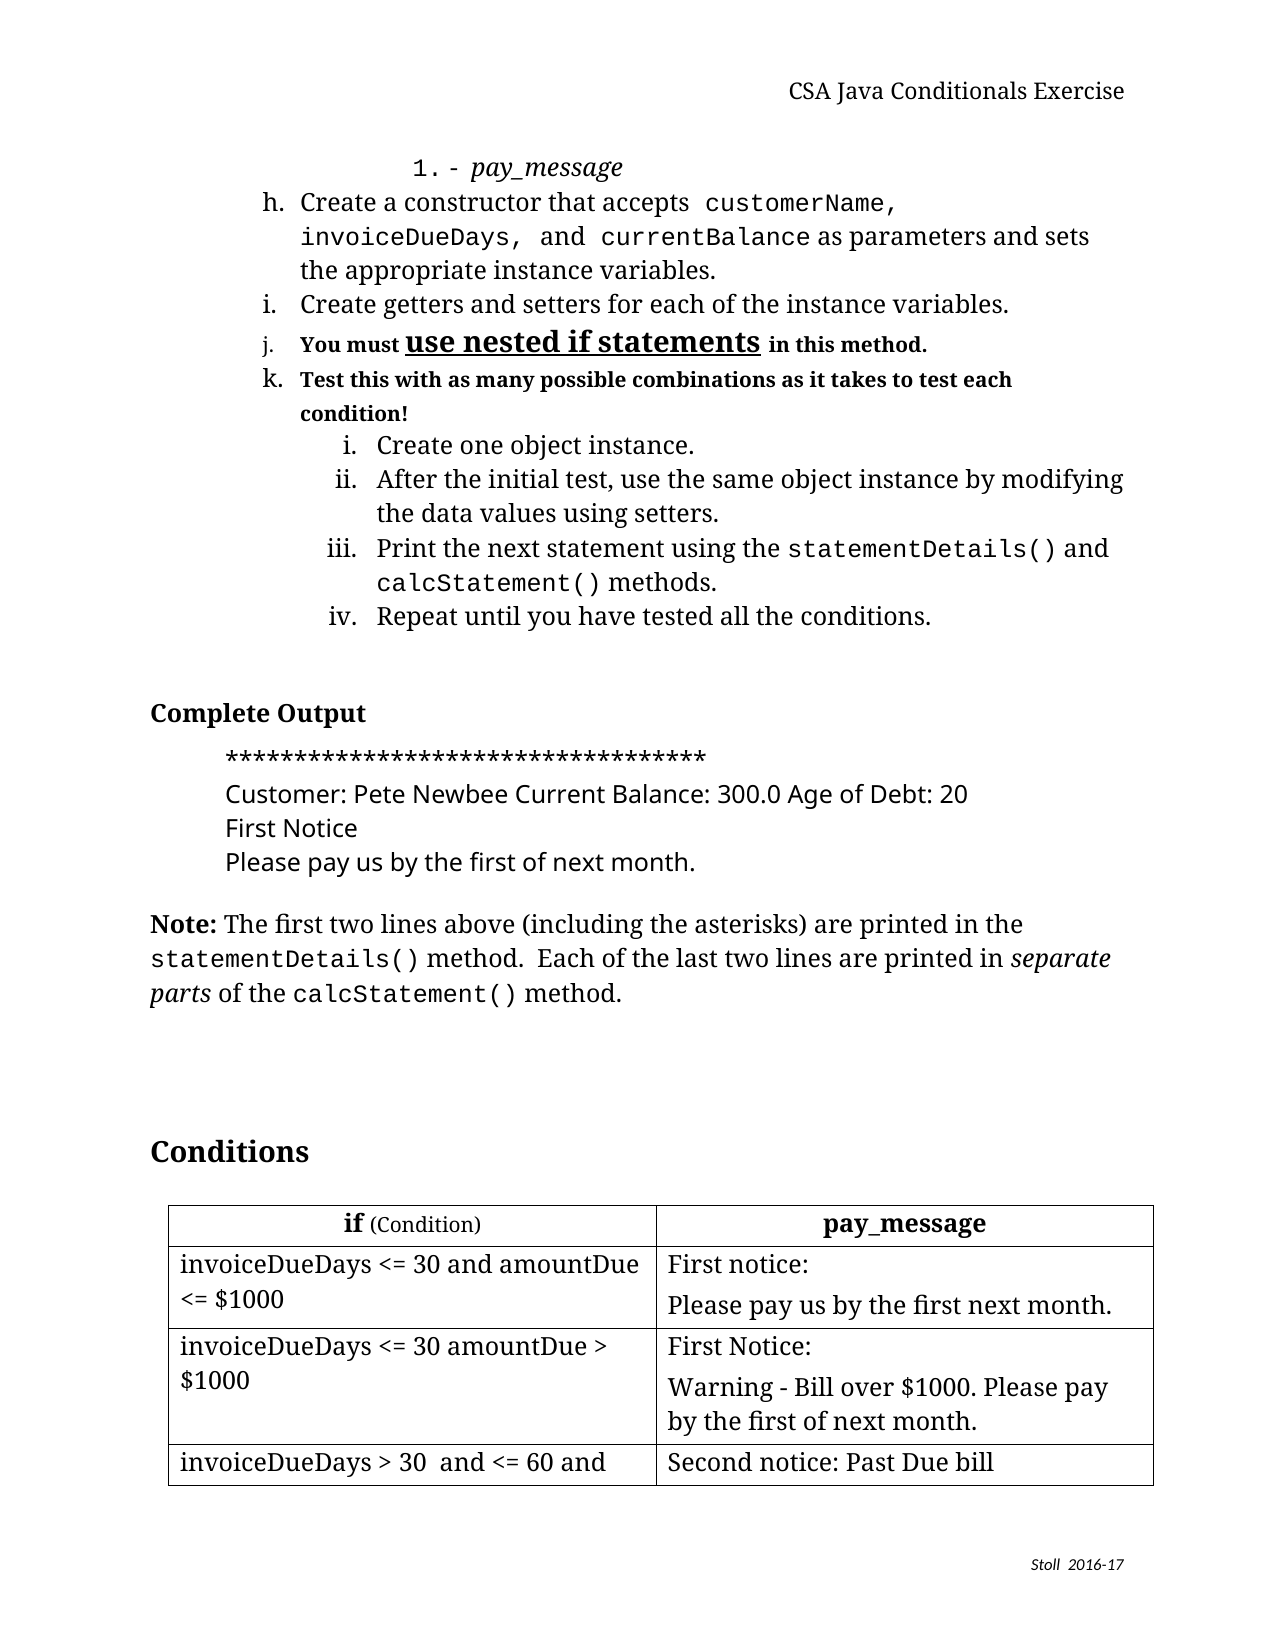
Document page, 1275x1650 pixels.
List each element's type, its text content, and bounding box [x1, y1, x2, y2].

list Create getters and setters for each of the instance variables. [262, 287, 1125, 321]
table_cell First Notice: Warning - Bill over $1000. Please pay by the first of next month. [657, 1329, 1153, 1443]
text First Notice [225, 811, 1125, 845]
text Customer: Pete Newbee Current Balance: 300.0 Age of Debt: 20 [225, 777, 1125, 811]
list Print the next statement using the statementDetails() and calcStatement() methods. [357, 530, 1125, 599]
text Conditions [150, 1131, 1125, 1171]
list Repeat until you have tested all the conditions. [357, 599, 1125, 633]
table_cell invoiceDueDays > 30 and <= 60 and amountDue <= $1000 [169, 1445, 656, 1485]
table_header if (Condition) [169, 1206, 656, 1246]
table_cell Second notice: Past Due bill Please pay as soon as possible. [657, 1445, 1153, 1485]
table_cell invoiceDueDays <= 30 and amountDue <= $1000 [169, 1247, 656, 1328]
table_cell First notice: Please pay us by the first next month. [657, 1247, 1153, 1328]
list After the initial test, use the same object instance by modifying the data values using setters. [357, 462, 1125, 530]
text Complete Output [150, 696, 1125, 730]
text *********************************** [225, 743, 1125, 777]
text Note: The first two lines above (including the asterisks) are printed in the statementDetails() method. Each of the last two lines are printed in separate parts of the calcStatement() method. [150, 907, 1125, 1009]
table_cell invoiceDueDays <= 30 amountDue > $1000 [169, 1329, 656, 1443]
list You must use nested if statements in this method. [262, 321, 1125, 361]
list Create a constructor that accepts customerName, invoiceDueDays, and currentBalance as parameters and sets the appropriate instance variables. [262, 184, 1125, 287]
list Test this with as many possible combinations as it takes to test each condition! [262, 361, 1125, 428]
list - pay_message [412, 150, 1125, 184]
text Please pay us by the first of next month. [225, 845, 1125, 907]
table_header pay_message [657, 1206, 1153, 1246]
list Create one object instance. [357, 428, 1125, 462]
